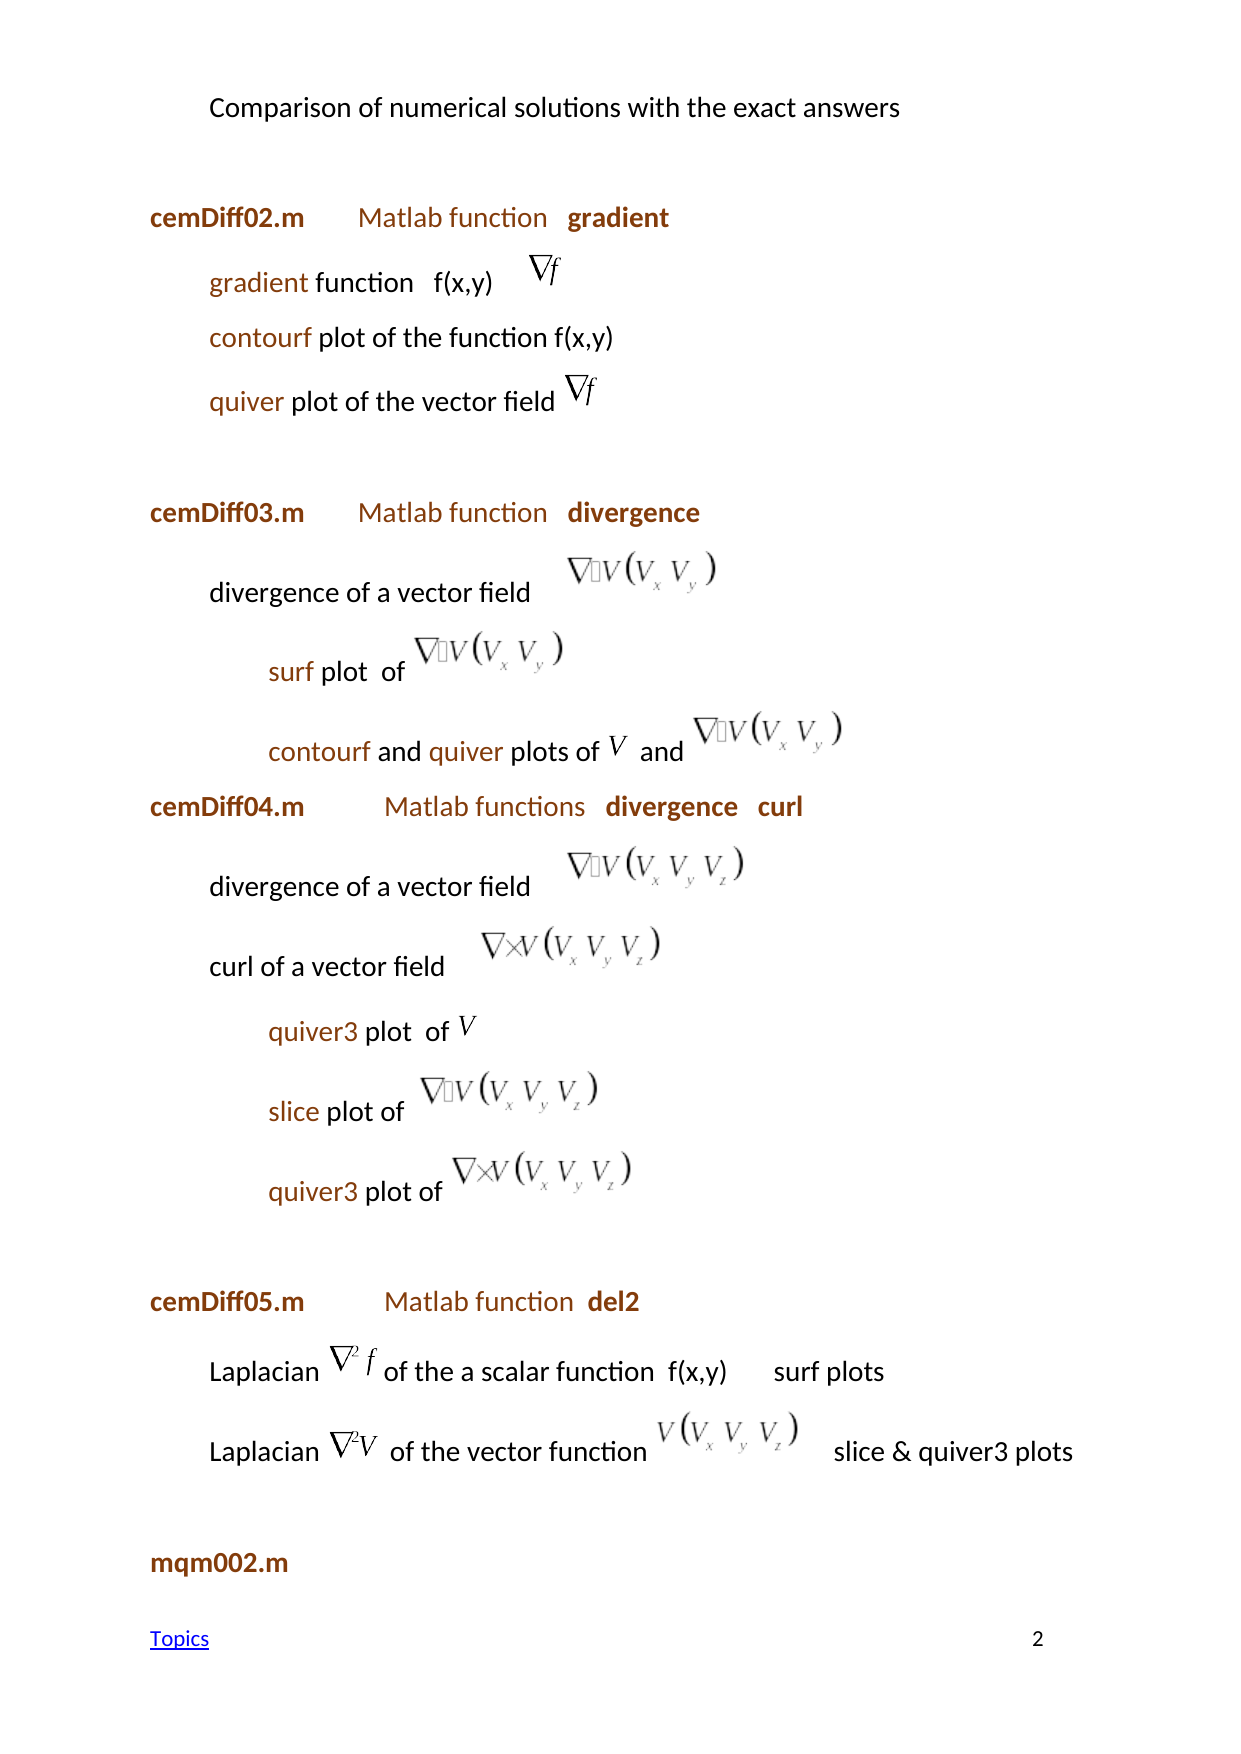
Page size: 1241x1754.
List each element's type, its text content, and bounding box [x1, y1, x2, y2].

text cemDiff04.m Matlab functions divergence curl [150, 788, 1090, 824]
text divergence of a vector field [150, 844, 1090, 904]
text curl of a vector field [150, 923, 1090, 984]
text quiver3 plot of [150, 1148, 1090, 1208]
text Laplacian of the a scalar function f(x,y) surf plots [150, 1338, 1090, 1389]
text mqm002.m [150, 1544, 1090, 1579]
text cemDiff03.m Matlab function divergence [150, 494, 1090, 529]
text cemDiff05.m Matlab function del2 [150, 1283, 1090, 1319]
text contourf plot of the function f(x,y) [150, 319, 1090, 354]
text surf plot of [150, 629, 1090, 689]
text cemDiff02.m Matlab function gradient [150, 199, 1090, 234]
text Comparison of numerical solutions with the exact answers [150, 89, 1090, 124]
text contourf and quiver plots of and [150, 709, 1090, 769]
text divergence of a vector field [150, 549, 1090, 609]
text quiver3 plot of [150, 1003, 1090, 1049]
text Laplacian of the vector function slice & quiver3 plots [150, 1409, 1090, 1469]
text quiver plot of the vector field [150, 374, 1090, 419]
text slice plot of [150, 1068, 1090, 1129]
text gradient function f(x,y) [150, 254, 1090, 299]
